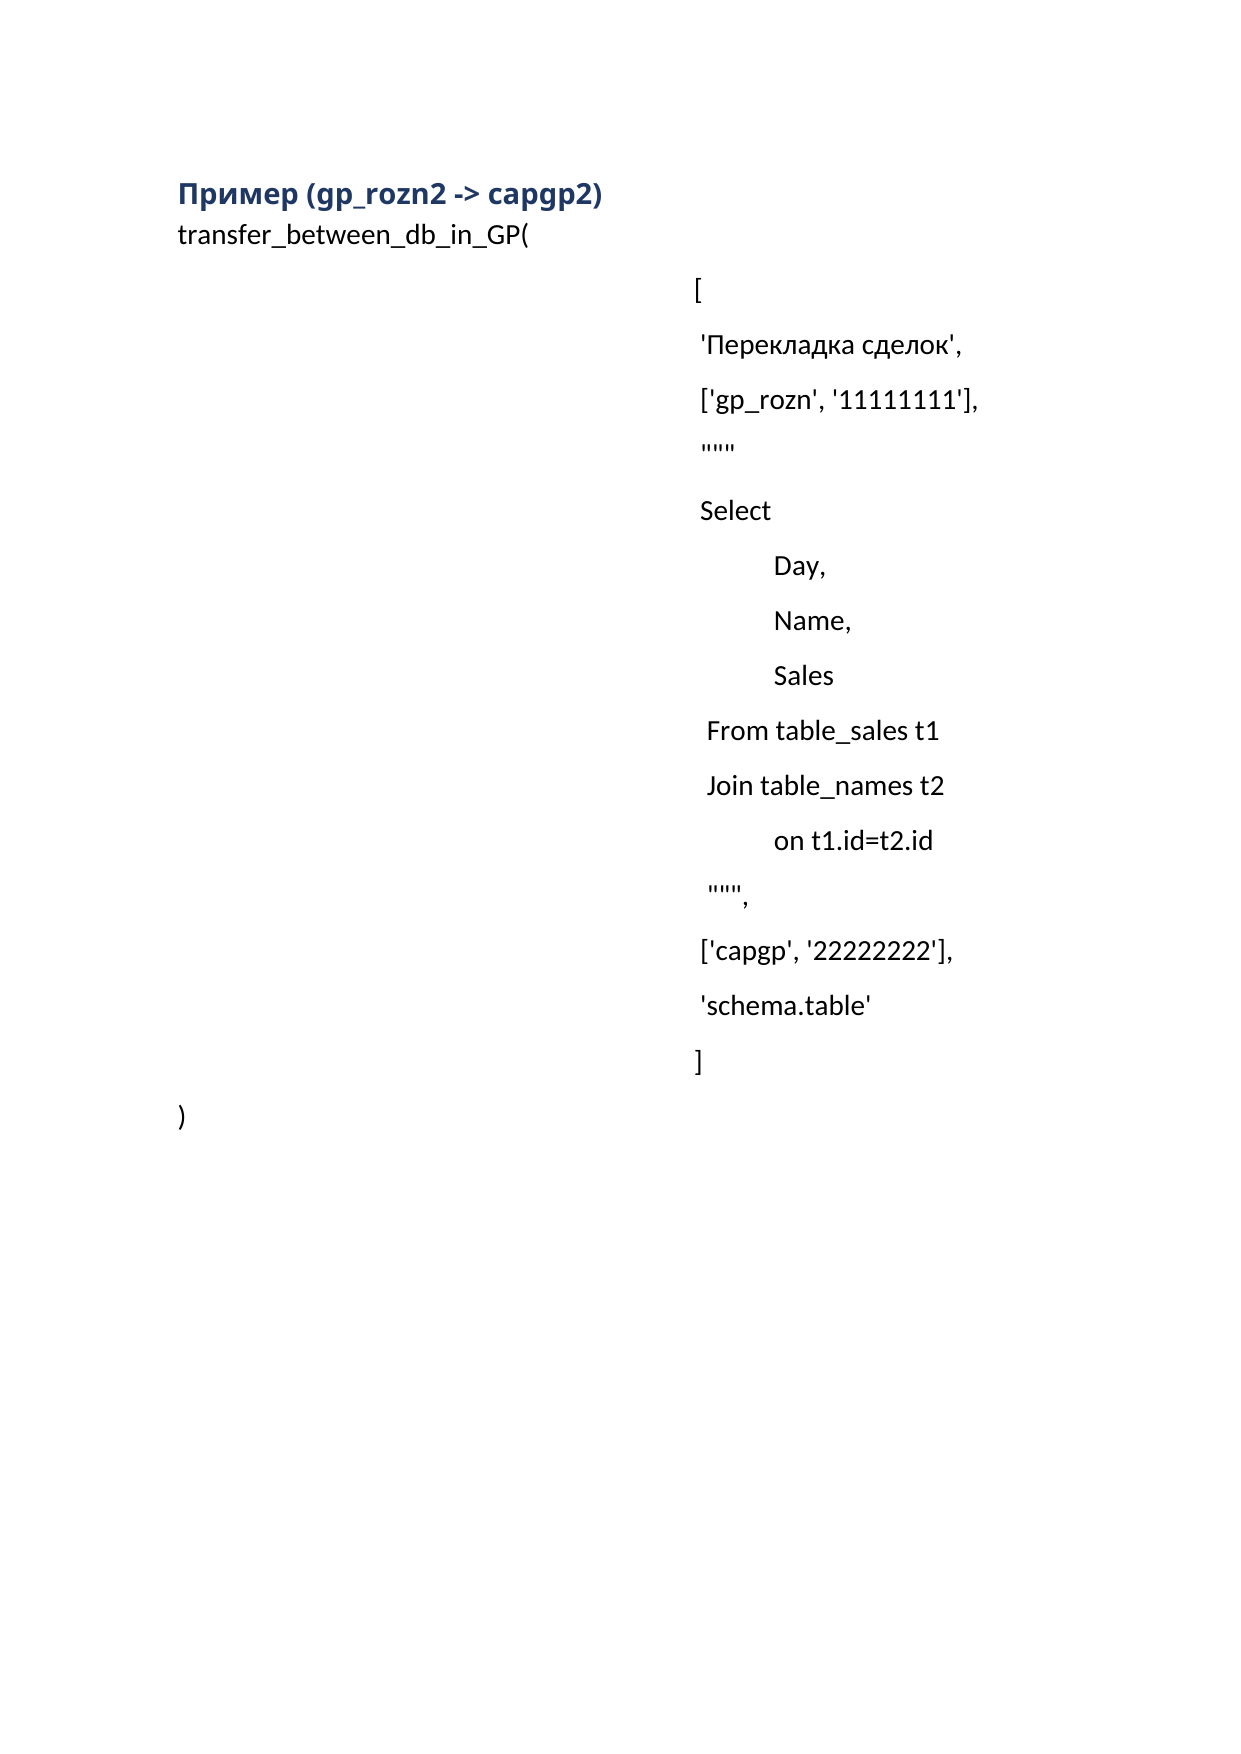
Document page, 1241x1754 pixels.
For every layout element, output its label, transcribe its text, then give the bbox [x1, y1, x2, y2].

text ) [177, 1098, 1152, 1133]
text ] [177, 1043, 1152, 1078]
text 'schema.table' [177, 987, 1152, 1023]
text transfer_between_db_in_GP( [177, 216, 1152, 252]
text Sales [177, 657, 1152, 692]
text Select [177, 492, 1152, 527]
text """ [177, 436, 1152, 472]
text Day, [177, 547, 1152, 582]
text on t1.id=t2.id [177, 822, 1152, 858]
text """, [177, 877, 1152, 913]
text 'Перекладка сделок', [177, 326, 1152, 362]
text Name, [177, 602, 1152, 637]
text ['capgp', '22222222'], [177, 932, 1152, 968]
subtitle Пример (gp_rozn2 -> capgp2) [177, 173, 1152, 213]
text From table_sales t1 [177, 712, 1152, 748]
text ['gp_rozn', '11111111'], [177, 381, 1152, 417]
text Join table_names t2 [177, 767, 1152, 803]
text [ [177, 271, 1152, 307]
